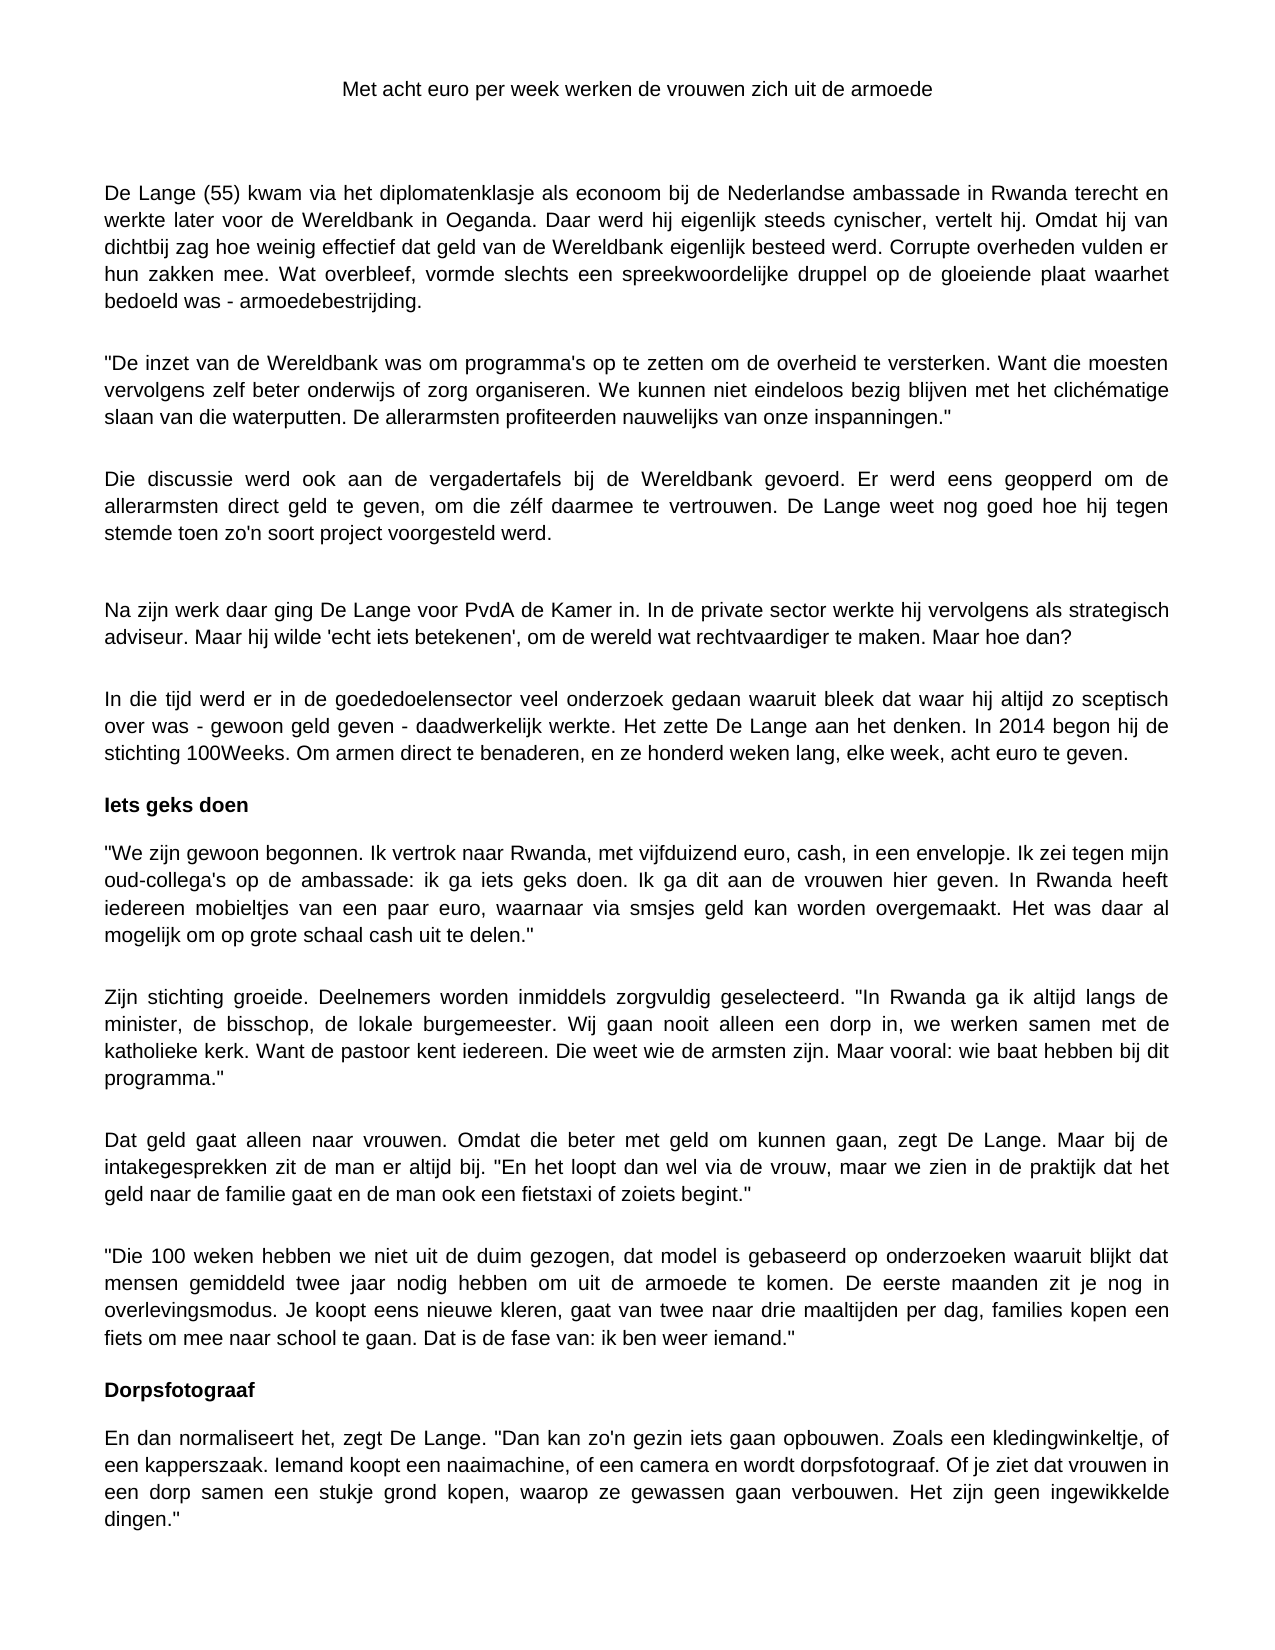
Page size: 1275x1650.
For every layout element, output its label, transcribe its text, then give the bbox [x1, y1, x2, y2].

text De Lange (55) kwam via het diplomatenklasje als econoom bij de Nederlandse ambassade in Rwanda terecht en werkte later voor de Wereldbank in Oeganda. Daar werd hij eigenlijk steeds cynischer, vertelt hij. Omdat hij van dichtbij zag hoe weinig effectief dat geld van de Wereldbank eigenlijk besteed werd. Corrupte overheden vulden er hun zakken mee. Wat overbleef, vormde slechts een spreekwoordelijke druppel op de gloeiende plaat waarhet bedoeld was - armoedebestrijding. [104, 177, 1171, 313]
text "We zijn gewoon begonnen. Ik vertrok naar Rwanda, met vijfduizend euro, cash, in een envelopje. Ik zei tegen mijn oud-collega's op de ambassade: ik ga iets geks doen. Ik ga dit aan de vrouwen hier geven. In Rwanda heeft iedereen mobieltjes van een paar euro, waarnaar via smsjes geld kan worden overgemaakt. Het was daar al mogelijk om op grote schaal cash uit te delen." [104, 838, 1171, 946]
text In die tijd werd er in de goededoelensector veel onderzoek gedaan waaruit bleek dat waar hij altijd zo sceptisch over was - gewoon geld geven - daadwerkelijk werkte. Het zette De Lange aan het denken. In 2014 begon hij de stichting 100Weeks. Om armen direct te benaderen, en ze honderd weken lang, elke week, acht euro te geven. [104, 684, 1171, 765]
text "Die 100 weken hebben we niet uit de duim gezogen, dat model is gebaseerd op onderzoeken waaruit blijkt dat mensen gemiddeld twee jaar nodig hebben om uit de armoede te komen. De eerste maanden zit je nog in overlevingsmodus. Je koopt eens nieuwe kleren, gaat van twee naar drie maaltijden per dag, families kopen een fiets om mee naar school te gaan. Dat is de fase van: ik ben weer iemand." [104, 1241, 1171, 1349]
text Dorpsfotograaf [104, 1374, 1171, 1401]
text Zijn stichting groeide. Deelnemers worden inmiddels zorgvuldig geselecteerd. "In Rwanda ga ik altijd langs de minister, de bisschop, de lokale burgemeester. Wij gaan nooit alleen een dorp in, we werken samen met de katholieke kerk. Want de pastoor kent iedereen. Die weet wie de armsten zijn. Maar vooral: wie baat hebben bij dit programma." [104, 981, 1171, 1090]
text Na zijn werk daar ging De Lange voor PvdA de Kamer in. In de private sector werkte hij vervolgens als strategisch adviseur. Maar hij wilde 'echt iets betekenen', om de wereld wat rechtvaardiger te maken. Maar hoe dan? [104, 595, 1171, 649]
text En dan normaliseert het, zegt De Lange. "Dan kan zo'n gezin iets gaan opbouwen. Zoals een kledingwinkeltje, of een kapperszaak. Iemand koopt een naaimachine, of een camera en wordt dorpsfotograaf. Of je ziet dat vrouwen in een dorp samen een stukje grond kopen, waarop ze gewassen gaan verbouwen. Het zijn geen ingewikkelde dingen." [104, 1422, 1171, 1531]
text Die discussie werd ook aan de vergadertafels bij de Wereldbank gevoerd. Er werd eens geopperd om de allerarmsten direct geld te geven, om die zélf daarmee te vertrouwen. De Lange weet nog goed hoe hij tegen stemde toen zo'n soort project voorgesteld werd. [104, 464, 1171, 545]
text Iets geks doen [104, 790, 1171, 817]
text Dat geld gaat alleen naar vrouwen. Omdat die beter met geld om kunnen gaan, zegt De Lange. Maar bij de intakegesprekken zit de man er altijd bij. "En het loopt dan wel via de vrouw, maar we zien in de praktijk dat het geld naar de familie gaat en de man ook een fietstaxi of zoiets begint." [104, 1125, 1171, 1206]
text "De inzet van de Wereldbank was om programma's op te zetten om de overheid te versterken. Want die moesten vervolgens zelf beter onderwijs of zorg organiseren. We kunnen niet eindeloos bezig blijven met het clichématige slaan van die waterputten. De allerarmsten profiteerden nauwelijks van onze inspanningen." [104, 348, 1171, 429]
